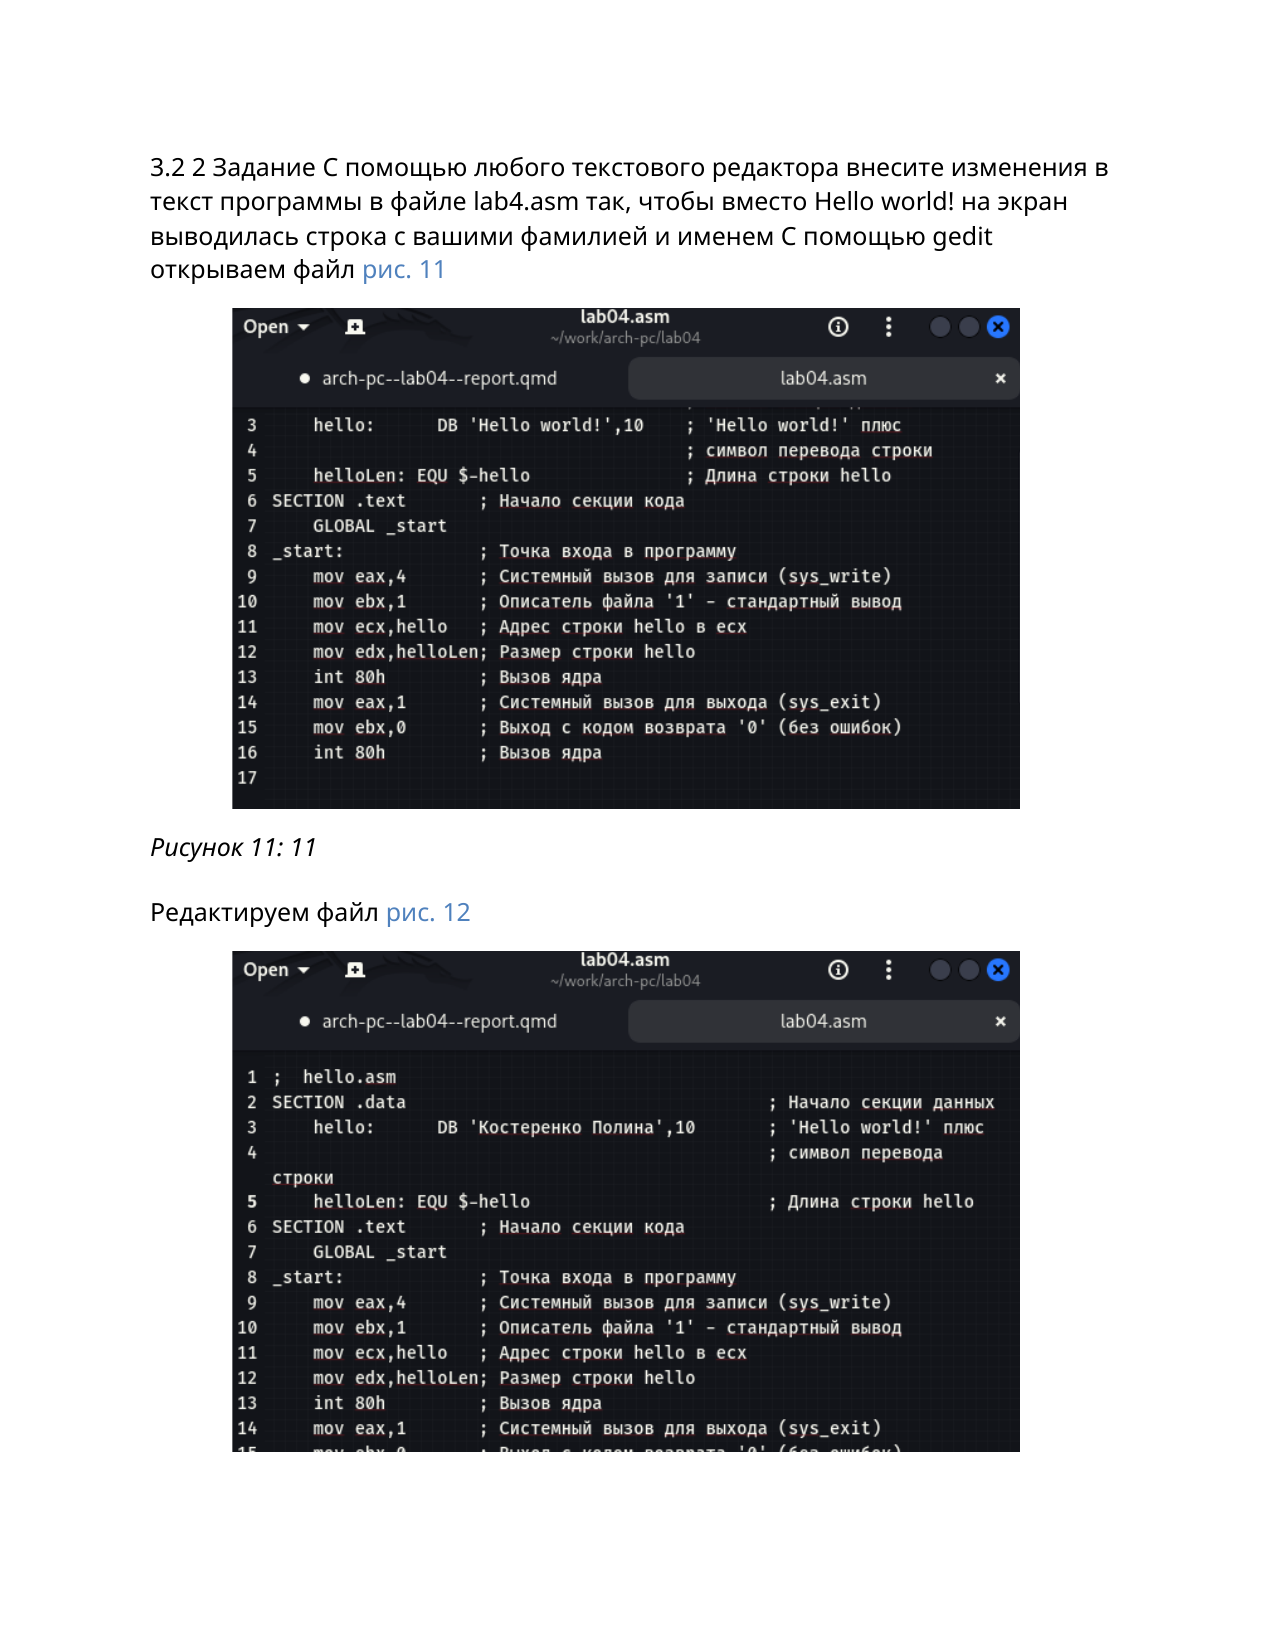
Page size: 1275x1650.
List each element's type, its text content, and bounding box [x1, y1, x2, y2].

picture [232, 951, 1020, 1452]
text 3.2 2 Задание С помощью любого текстового редактора внесите изменения в текст программы в файле lab4.asm так, чтобы вместо Hello world! на экран выводилась строка с вашими фамилией и именем С помощью gedit открываем файл рис. 11 [150, 150, 1125, 286]
picture [232, 308, 1020, 809]
table_header Рисунок 11: 11 [139, 305, 1114, 876]
text Редактируем файл рис. 12 [150, 895, 1125, 929]
table_header Рисунок 12: 12 [139, 948, 1114, 1455]
